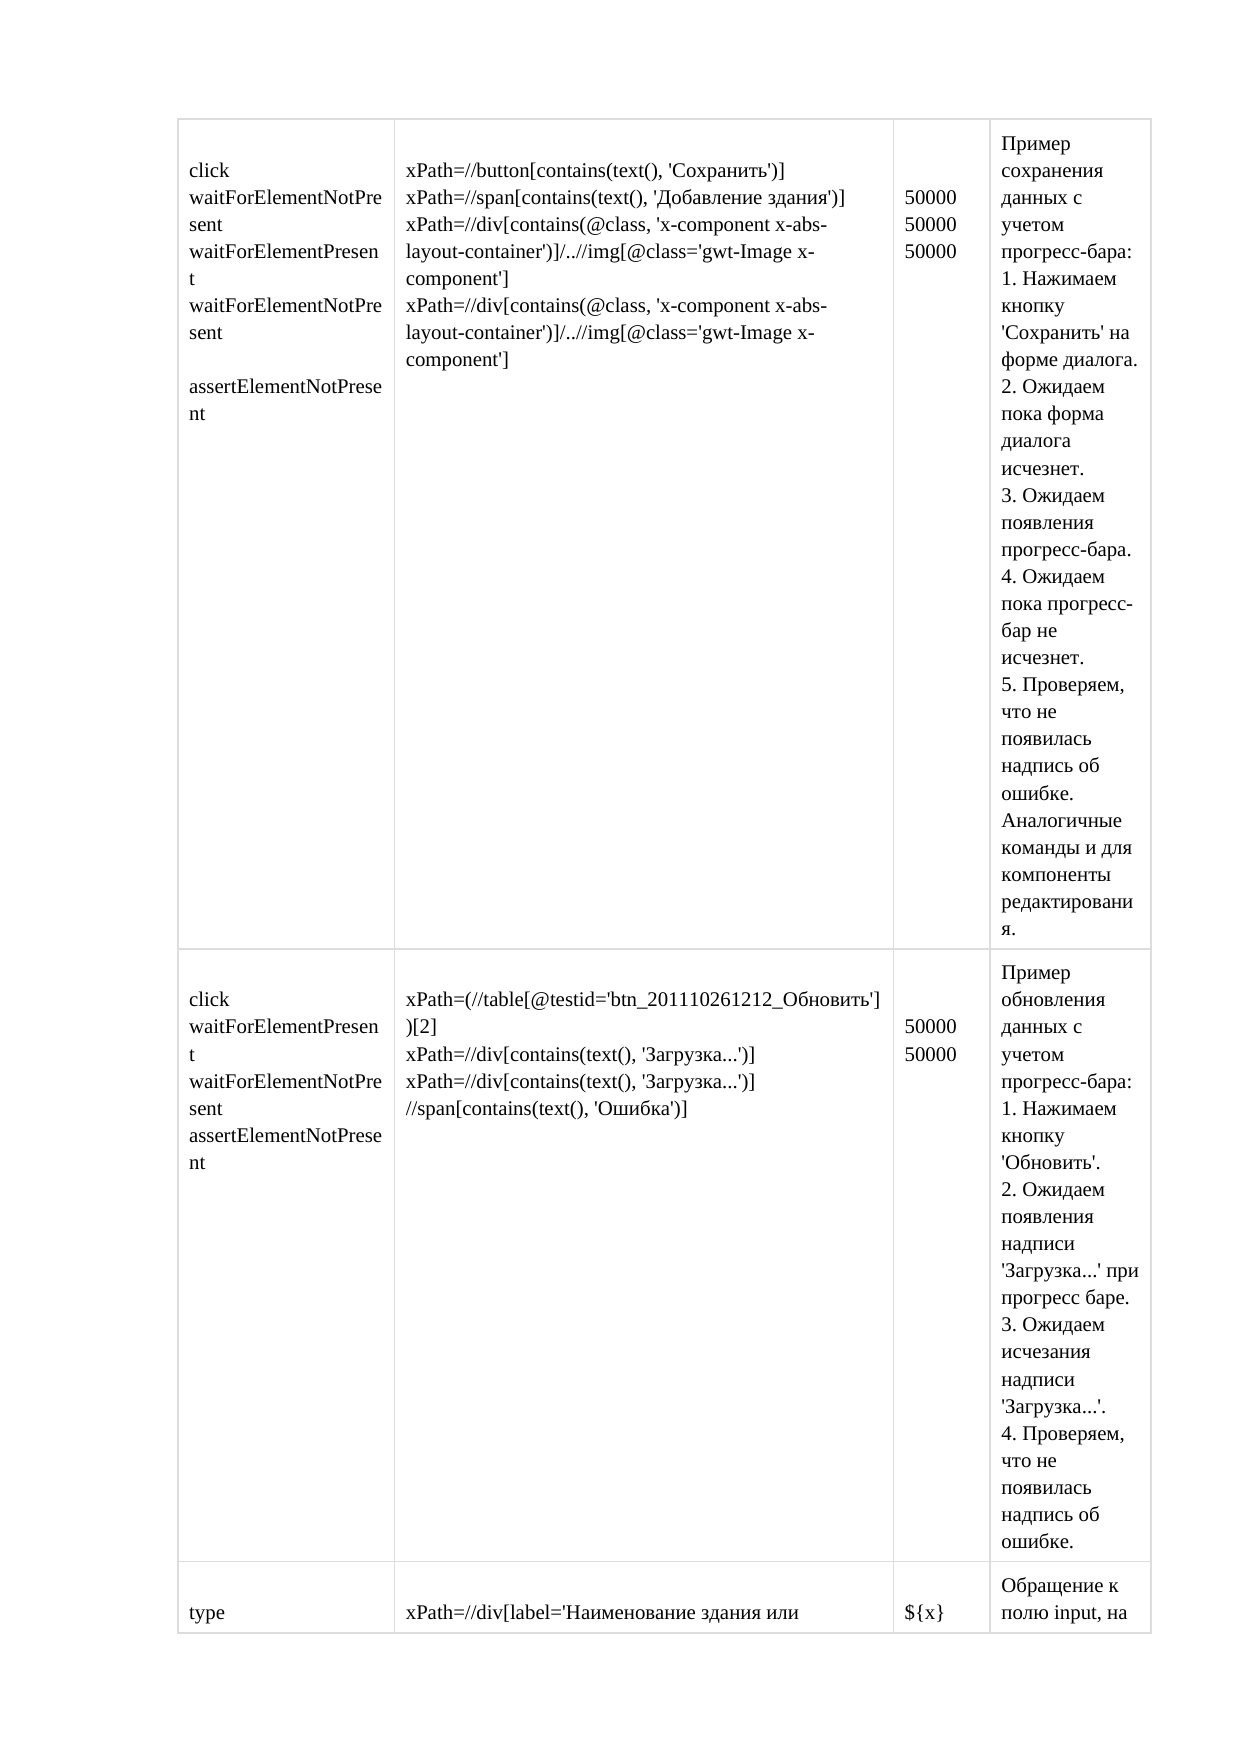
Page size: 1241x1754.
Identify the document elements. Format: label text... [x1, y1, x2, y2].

table_cell 50000 50000 [894, 950, 989, 1561]
table_cell click waitForElementPresent waitForElementNotPresent assertElementNotPresent [179, 950, 394, 1561]
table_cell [395, 1562, 893, 1632]
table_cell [991, 1562, 1150, 1632]
table_cell 50000 50000 50000 [894, 120, 989, 948]
table_cell Пример сохранения данных с учетом прогресс-бара: 1. Нажимаем кнопку 'Сохранить' на форме диалога. 2. Ожидаем пока форма диалога исчезнет. 3. Ожидаем появления прогресс-бара. 4. Ожидаем пока прогресс-бар не исчезнет. 5. Проверяем, что не появилась надпись об ошибке. Аналогичные команды и для компоненты редактирования. [991, 120, 1150, 948]
table_cell ${x} blur [894, 1562, 989, 1632]
table_cell Пример обновления данных с учетом прогресс-бара: 1. Нажимаем кнопку 'Обновить'. 2. Ожидаем появления надписи 'Загрузка...' при прогресс баре. 3. Ожидаем исчезания надписи 'Загрузка...'. 4. Проверяем, что не появилась надпись об ошибке. [991, 950, 1150, 1561]
table_cell type fireEvent [179, 1562, 394, 1632]
table_cell click waitForElementNotPresent waitForElementPresent waitForElementNotPresent assertElementNotPresent [179, 120, 394, 948]
table_cell xPath=(//table[@testid='btn_201110261212_Обновить'])[2] xPath=//div[contains(text(), 'Загрузка...')] xPath=//div[contains(text(), 'Загрузка...')] //span[contains(text(), 'Ошибка')] [395, 950, 893, 1561]
table_cell xPath=//button[contains(text(), 'Сохранить')] xPath=//span[contains(text(), 'Добавление здания')] xPath=//div[contains(@class, 'x-component x-abs-layout-container')]/..//img[@class='gwt-Image x-component'] xPath=//div[contains(@class, 'x-component x-abs-layout-container')]/..//img[@class='gwt-Image x-component'] [395, 120, 893, 948]
